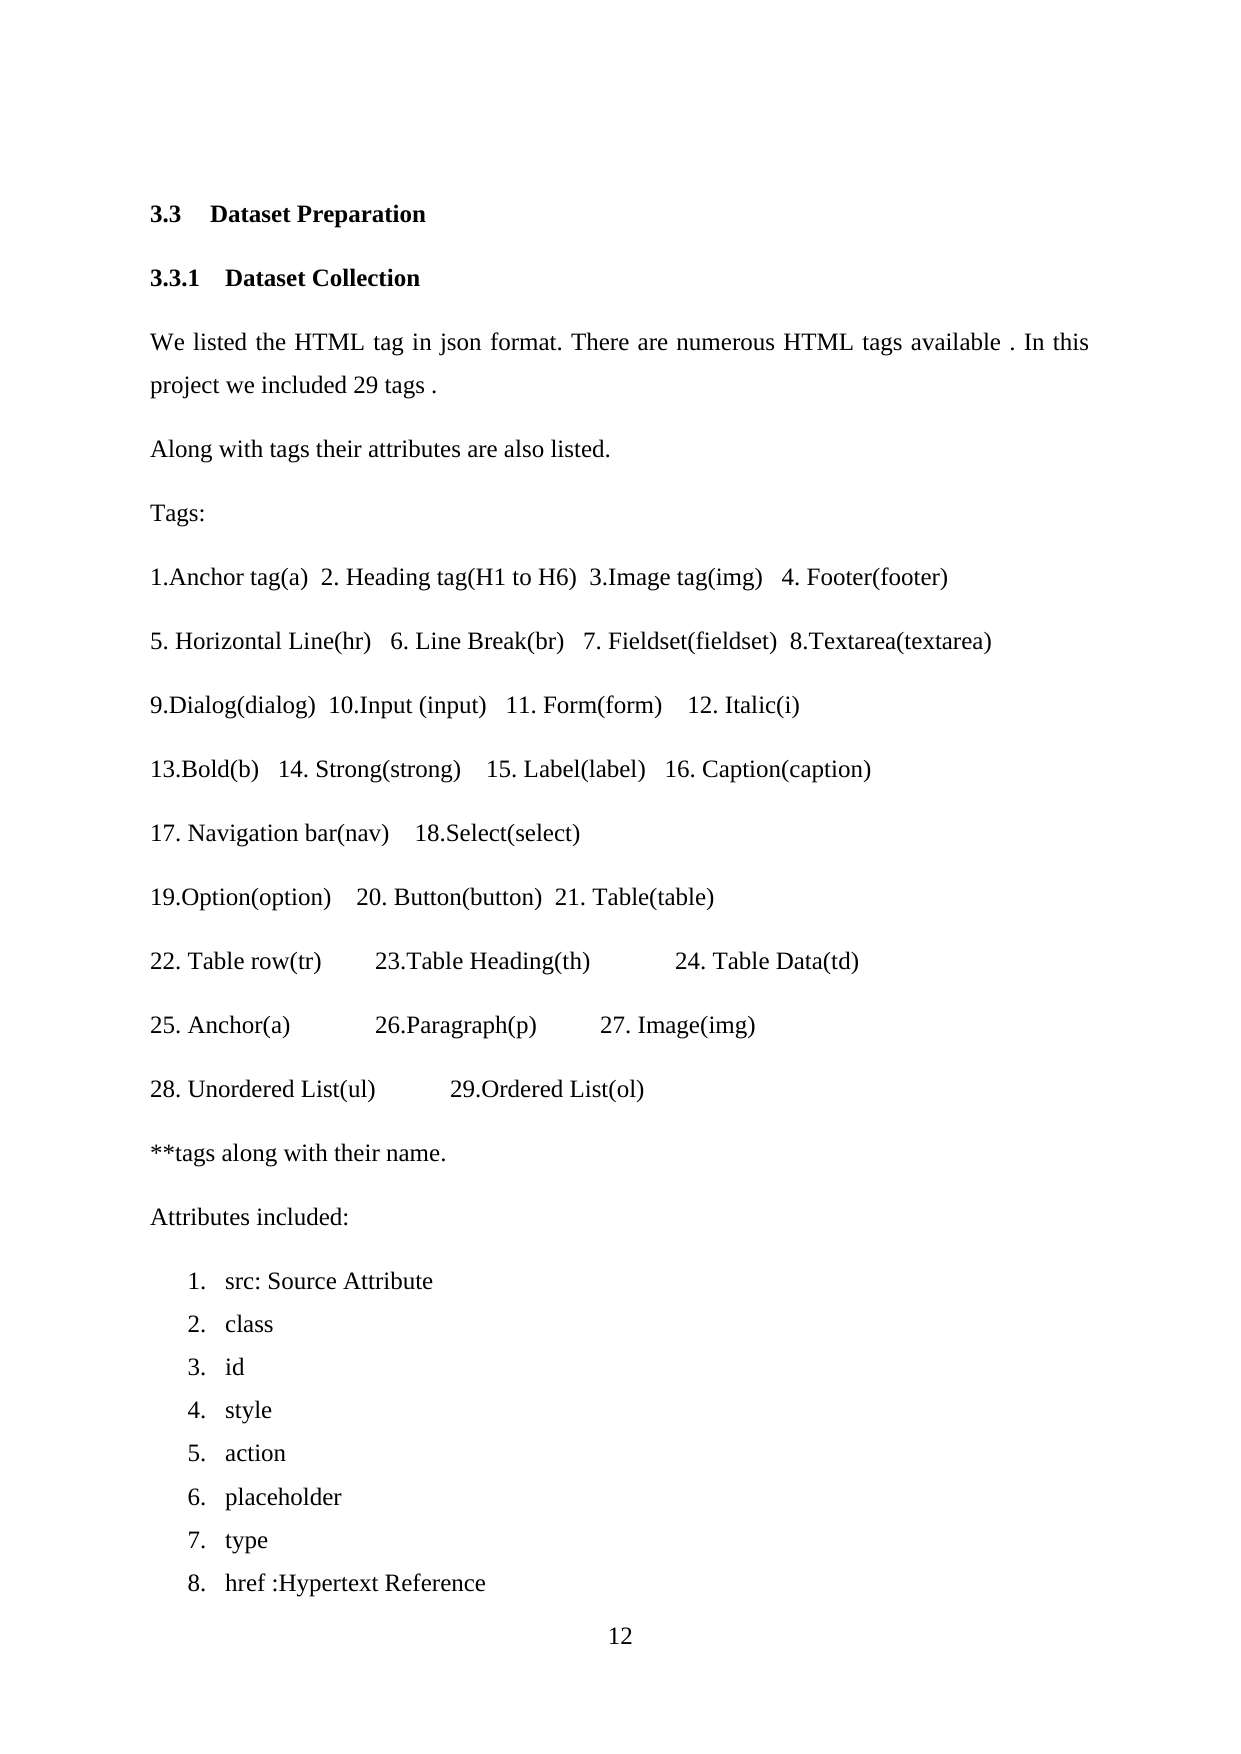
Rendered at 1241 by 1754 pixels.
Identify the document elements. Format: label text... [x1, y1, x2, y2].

list class [187, 1309, 1090, 1338]
text 9.Dialog(dialog) 10.Input (input) 11. Form(form) 12. Italic(i) [150, 690, 1090, 719]
text 19.Option(option) 20. Button(button) 21. Table(table) [150, 882, 1090, 911]
list id [187, 1352, 1090, 1381]
list placeholder [187, 1482, 1090, 1510]
text Tags: [150, 498, 1090, 527]
list action [187, 1438, 1090, 1467]
text 17. Navigation bar(nav) 18.Select(select) [150, 818, 1090, 847]
text Along with tags their attributes are also listed. [150, 434, 1090, 463]
subtitle Dataset Preparation [150, 199, 1090, 228]
text **tags along with their name. [150, 1138, 1090, 1167]
text 1.Anchor tag(a) 2. Heading tag(H1 to H6) 3.Image tag(img) 4. Footer(footer) [150, 562, 1090, 591]
text Attributes included: [150, 1202, 1090, 1231]
list src: Source Attribute [187, 1266, 1090, 1295]
text We listed the HTML tag in json format. There are numerous HTML tags available . In this project we included 29 tags . [150, 327, 1090, 399]
list type [187, 1525, 1090, 1553]
text 28. Unordered List(ul) 29.Ordered List(ol) [150, 1074, 1090, 1103]
subtitle Dataset Collection [150, 263, 1090, 292]
text 22. Table row(tr) 23.Table Heading(th) 24. Table Data(td) [150, 946, 1090, 975]
text 13.Bold(b) 14. Strong(strong) 15. Label(label) 16. Caption(caption) [150, 754, 1090, 783]
text 25. Anchor(a) 26.Paragraph(p) 27. Image(img) [150, 1010, 1090, 1039]
text 5. Horizontal Line(hr) 6. Line Break(br) 7. Fieldset(fieldset) 8.Textarea(textarea) [150, 626, 1090, 655]
list href :Hypertext Reference [187, 1568, 1090, 1597]
list style [187, 1395, 1090, 1424]
